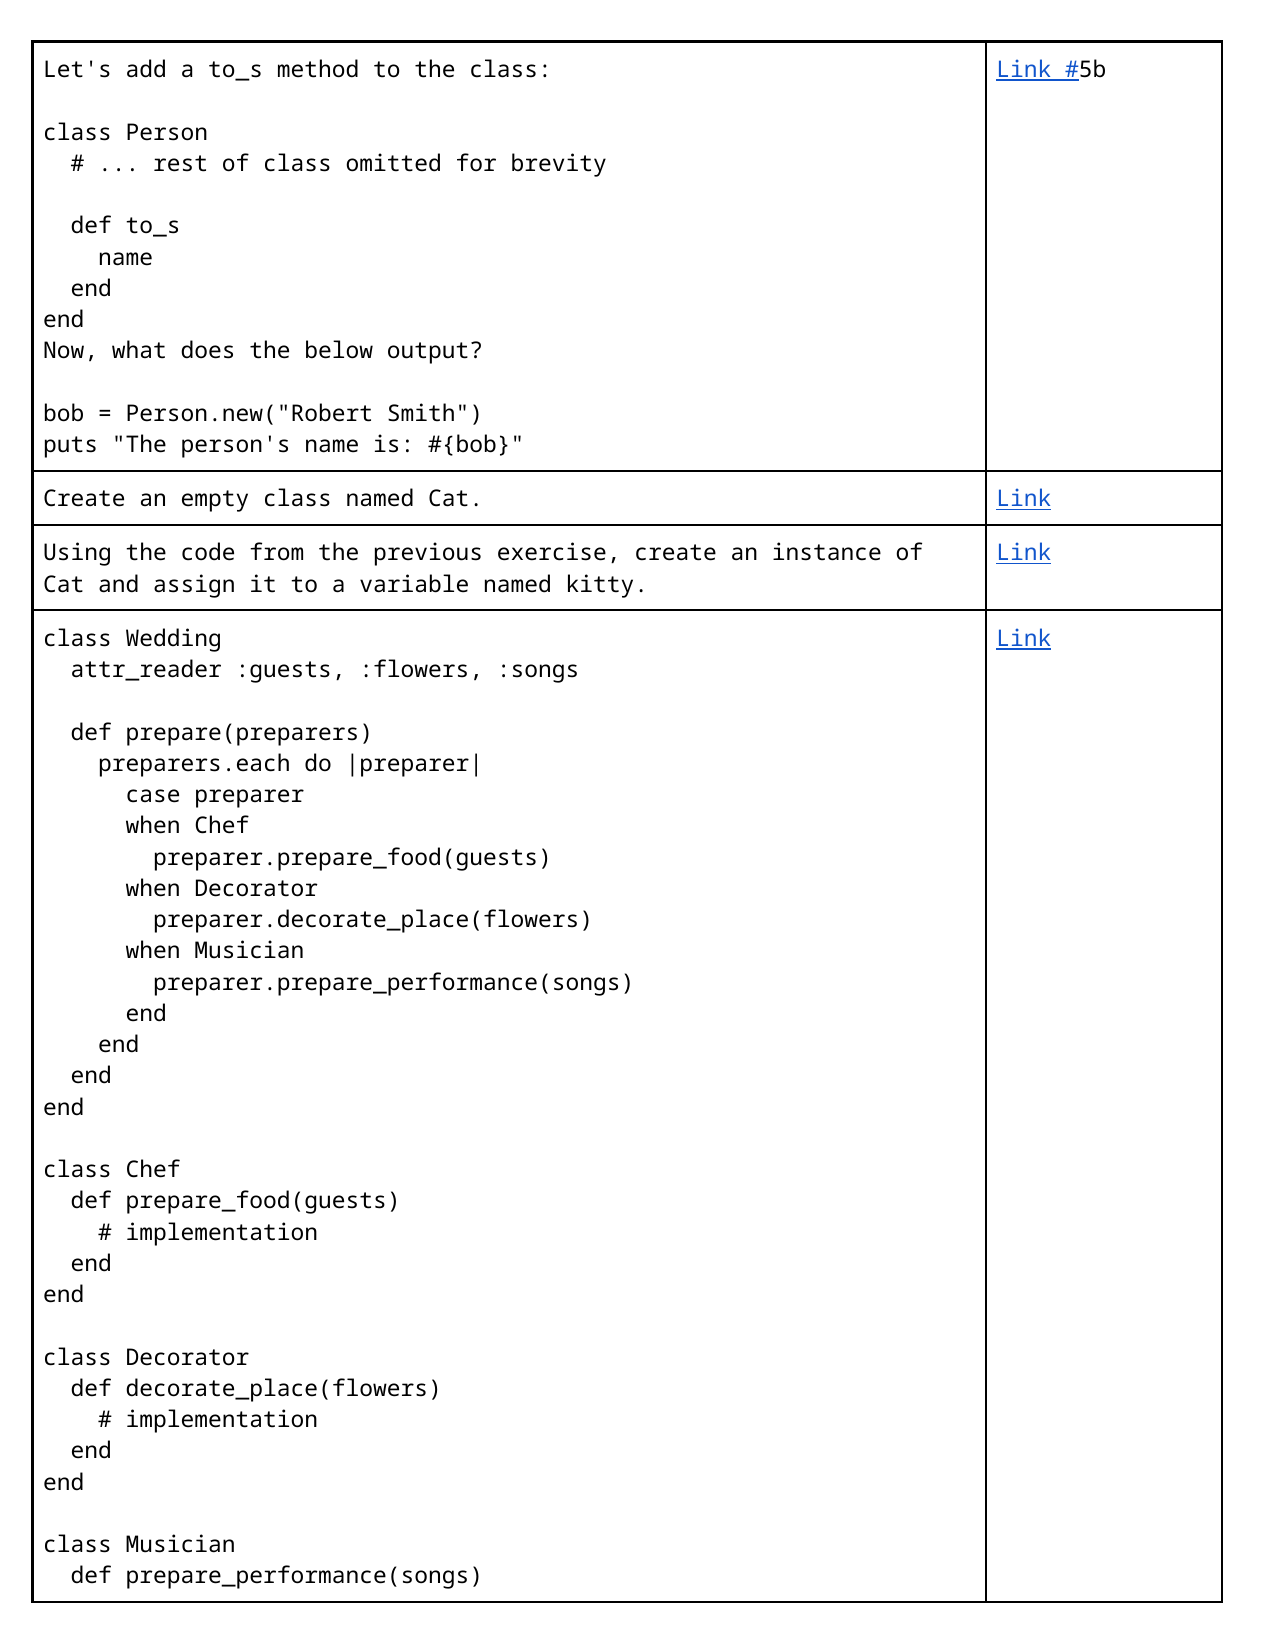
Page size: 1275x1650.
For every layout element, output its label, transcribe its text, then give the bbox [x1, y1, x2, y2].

table_header LS 120 Questions [20, 30, 1234, 1613]
